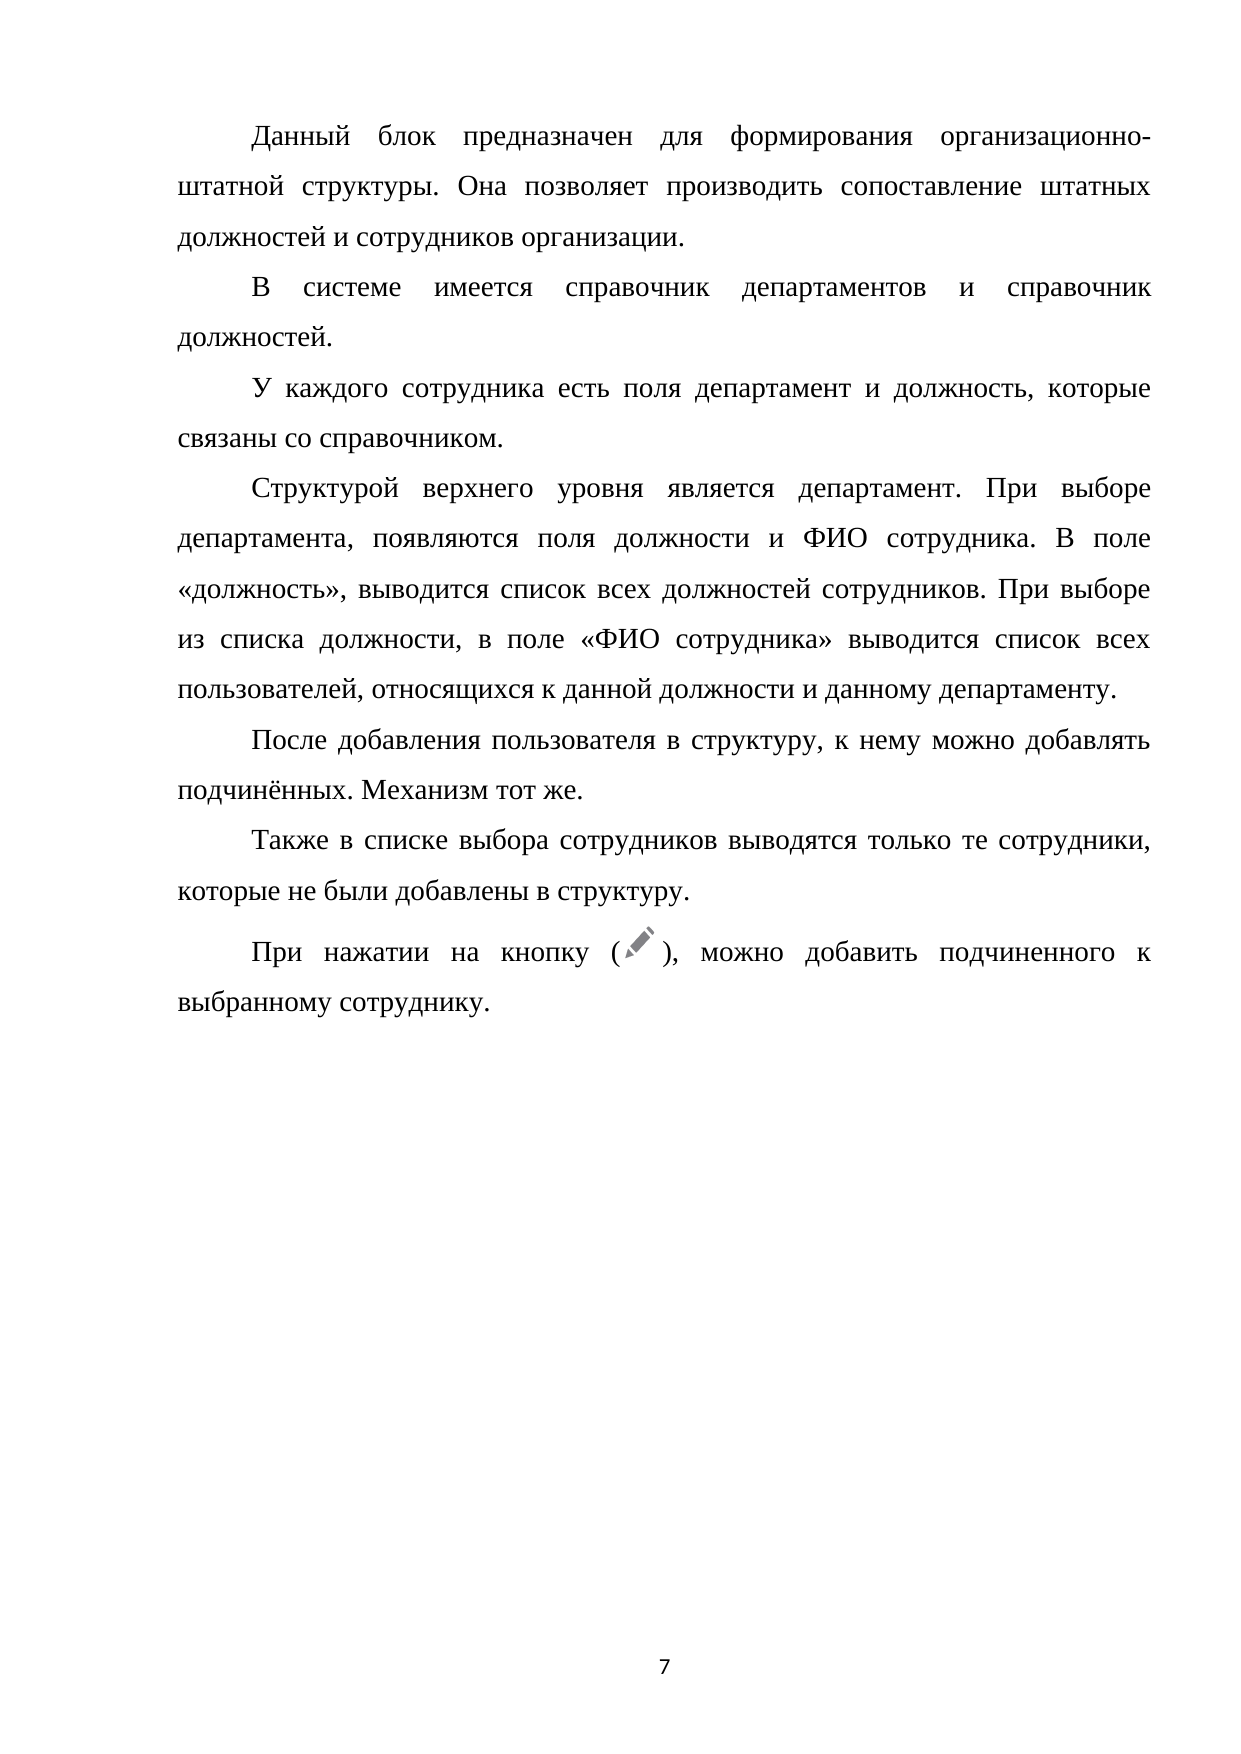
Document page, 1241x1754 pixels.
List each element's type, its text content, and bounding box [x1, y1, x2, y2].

text Также в списке выбора сотрудников выводятся только те сотрудники, которые не были добавлены в структуру. [177, 822, 1152, 906]
text Данный блок предназначен для формирования организационно-штатной структуры. Она позволяет производить сопоставление штатных должностей и сотрудников организации. [177, 118, 1152, 252]
picture [621, 923, 663, 961]
text У каждого сотрудника есть поля департамент и должность, которые связаны со справочником. [177, 370, 1152, 453]
text В системе имеется справочник департаментов и справочник должностей. [177, 269, 1152, 353]
text После добавления пользователя в структуру, к нему можно добавлять подчинённых. Механизм тот же. [177, 722, 1152, 806]
text Структурой верхнего уровня является департамент. При выборе департамента, появляются поля должности и ФИО сотрудника. В поле «должность», выводится список всех должностей сотрудников. При выборе из списка должности, в поле «ФИО сотрудника» выводится список всех пользователей, относящихся к данной должности и данному департаменту. [177, 470, 1152, 705]
text При нажатии на кнопку (), можно добавить подчиненного к выбранному сотруднику. [177, 923, 1152, 1017]
